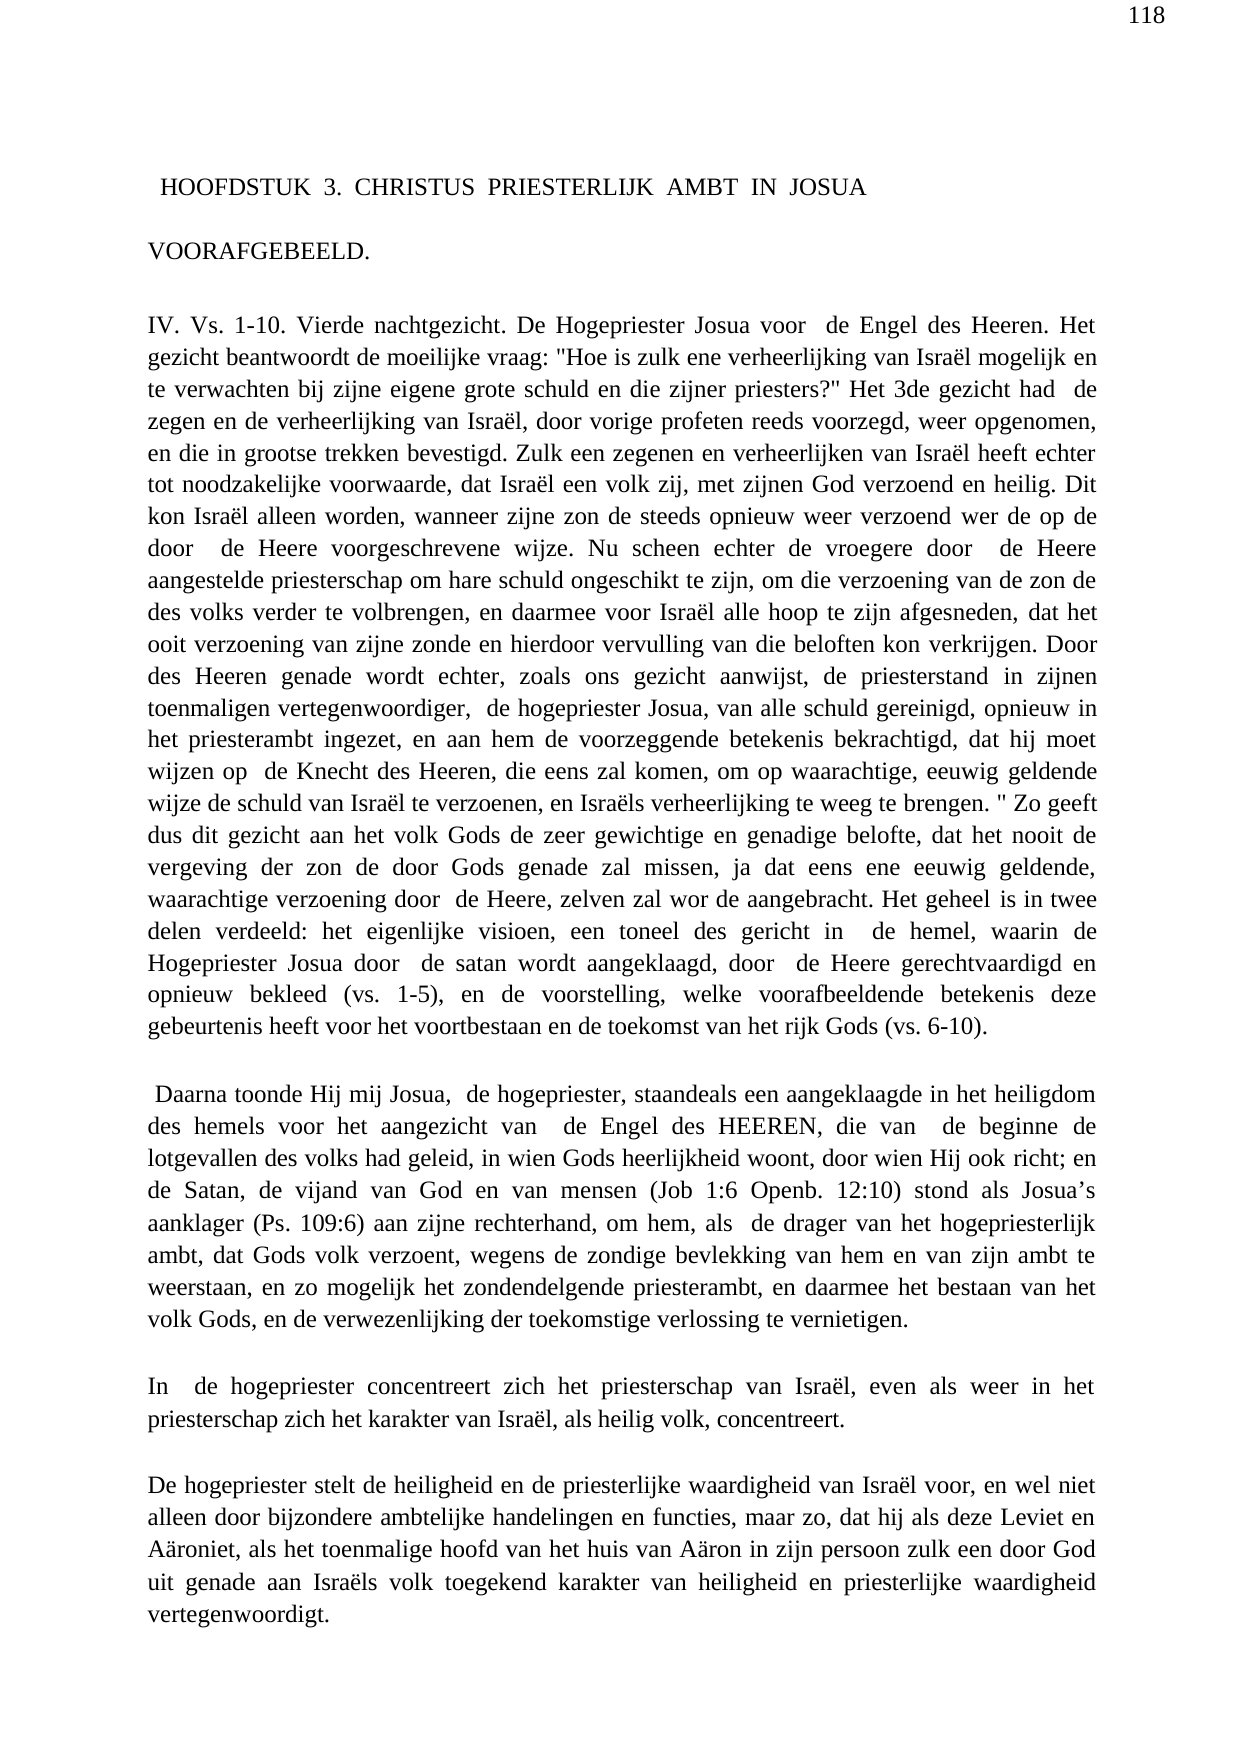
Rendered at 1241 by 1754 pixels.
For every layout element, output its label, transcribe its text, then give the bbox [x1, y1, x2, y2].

text IV. Vs. 1-10. Vierde nachtgezicht. De Hogepriester Josua voor de Engel des Heeren. Het gezicht beantwoordt de moeilijke vraag: "Hoe is zulk ene verheerlijking van Israël mogelijk en te verwachten bij zijne eigene grote schuld en die zijner priesters?" Het 3de gezicht had de zegen en de verheerlijking van Israël, door vorige profeten reeds voorzegd, weer opgenomen, en die in grootse trekken bevestigd. Zulk een zegenen en verheerlijken van Israël heeft echter tot noodzakelijke voorwaarde, dat Israël een volk zij, met zijnen God verzoend en heilig. Dit kon Israël alleen worden, wanneer zijne zon de steeds opnieuw weer verzoend wer de op de door de Heere voorgeschrevene wijze. Nu scheen echter de vroegere door de Heere aangestelde priesterschap om hare schuld ongeschikt te zijn, om die verzoening van de zon de des volks verder te volbrengen, en daarmee voor Israël alle hoop te zijn afgesneden, dat het ooit verzoening van zijne zonde en hierdoor vervulling van die beloften kon verkrijgen. Door des Heeren genade wordt echter, zoals ons gezicht aanwijst, de priesterstand in zijnen toenmaligen vertegenwoordiger, de hogepriester Josua, van alle schuld gereinigd, opnieuw in het priesterambt ingezet, en aan hem de voorzeggende betekenis bekrachtigd, dat hij moet wijzen op de Knecht des Heeren, die eens zal komen, om op waarachtige, eeuwig geldende wijze de schuld van Israël te verzoenen, en Israëls verheerlijking te weeg te brengen. " Zo geeft dus dit gezicht aan het volk Gods de zeer gewichtige en genadige belofte, dat het nooit de vergeving der zon de door Gods genade zal missen, ja dat eens ene eeuwig geldende, waarachtige verzoening door de Heere, zelven zal wor de aangebracht. Het geheel is in twee delen verdeeld: het eigenlijke visioen, een toneel des gericht in de hemel, waarin de Hogepriester Josua door de satan wordt aangeklaagd, door de Heere gerechtvaardigd en opnieuw bekleed (vs. 1-5), en de voorstelling, welke voorafbeeldende betekenis deze gebeurtenis heeft voor het voortbestaan en de toekomst van het rijk Gods (vs. 6-10). [147, 308, 1097, 1041]
text Daarna toonde Hij mij Josua, de hogepriester, staandeals een aangeklaagde in het heiligdom des hemels voor het aangezicht van de Engel des HEEREN, die van de beginne de lotgevallen des volks had geleid, in wien Gods heerlijkheid woont, door wien Hij ook richt; en de Satan, de vijand van God en van mensen (Job 1:6 Openb. 12:10) stond als Josua’s aanklager (Ps. 109:6) aan zijne rechterhand, om hem, als de drager van het hogepriesterlijk ambt, dat Gods volk verzoent, wegens de zondige bevlekking van hem en van zijn ambt te weerstaan, en zo mogelijk het zondendelgende priesterambt, en daarmee het bestaan van het volk Gods, en de verwezenlijking der toekomstige verlossing te vernietigen. [147, 1077, 1096, 1334]
text In de hogepriester concentreert zich het priesterschap van Israël, even als weer in het priesterschap zich het karakter van Israël, als heilig volk, concentreert. [147, 1367, 1096, 1434]
text De hogepriester stelt de heiligheid en de priesterlijke waardigheid van Israël voor, en wel niet alleen door bijzondere ambtelijke handelingen en functies, maar zo, dat hij als deze Leviet en Aäroniet, als het toenmalige hoofd van het huis van Aäron in zijn persoon zulk een door God uit genade aan Israëls volk toegekend karakter van heiligheid en priesterlijke waardigheid vertegenwoordigt. [147, 1467, 1097, 1629]
text HOOFDSTUK 3. CHRISTUS PRIESTERLIJK AMBT IN JOSUA VOORAFGEBEELD. [147, 143, 868, 273]
